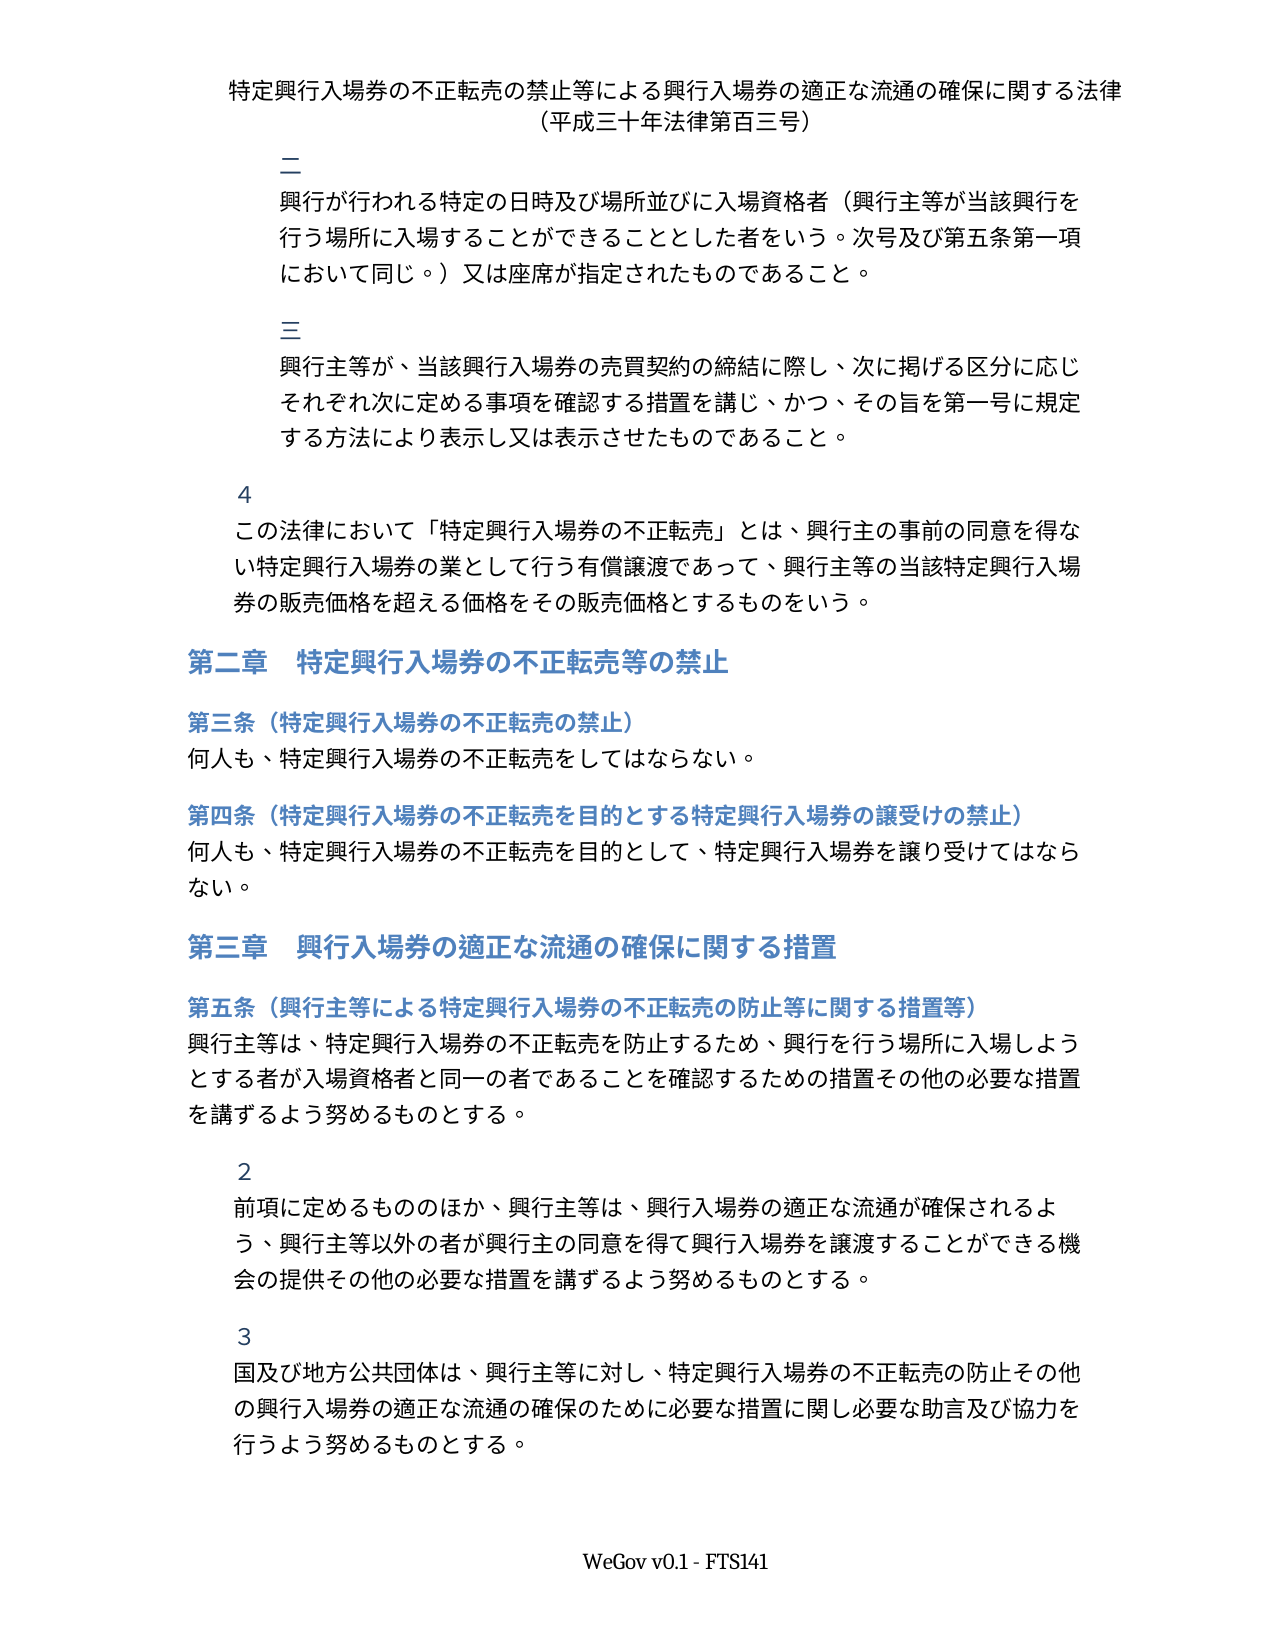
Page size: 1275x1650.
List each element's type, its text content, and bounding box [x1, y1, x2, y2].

subtitle 第二章 特定興行入場券の不正転売等の禁止 [187, 644, 1087, 681]
subtitle 二 [279, 150, 1087, 181]
subtitle 第三条（特定興行入場券の不正転売の禁止） [187, 707, 1087, 738]
subtitle 第五条（興行主等による特定興行入場券の不正転売の防止等に関する措置等） [187, 992, 1087, 1023]
text 興行が行われる特定の日時及び場所並びに入場資格者（興行主等が当該興行を行う場所に入場することができることとした者をいう。次号及び第五条第一項において同じ。）又は座席が指定されたものであること。 [279, 186, 1087, 289]
text 何人も、特定興行入場券の不正転売を目的として、特定興行入場券を譲り受けてはならない。 [187, 836, 1087, 903]
text この法律において「特定興行入場券の不正転売」とは、興行主の事前の同意を得ない特定興行入場券の業として行う有償譲渡であって、興行主等の当該特定興行入場券の販売価格を超える価格をその販売価格とするものをいう。 [233, 515, 1087, 618]
text 何人も、特定興行入場券の不正転売をしてはならない。 [187, 743, 1087, 774]
subtitle ２ [233, 1156, 1087, 1187]
text 前項に定めるもののほか、興行主等は、興行入場券の適正な流通が確保されるよう、興行主等以外の者が興行主の同意を得て興行入場券を譲渡することができる機会の提供その他の必要な措置を講ずるよう努めるものとする。 [233, 1192, 1087, 1295]
text 国及び地方公共団体は、興行主等に対し、特定興行入場券の不正転売の防止その他の興行入場券の適正な流通の確保のために必要な措置に関し必要な助言及び協力を行うよう努めるものとする。 [233, 1357, 1087, 1460]
subtitle ４ [233, 479, 1087, 510]
text 興行主等は、特定興行入場券の不正転売を防止するため、興行を行う場所に入場しようとする者が入場資格者と同一の者であることを確認するための措置その他の必要な措置を講ずるよう努めるものとする。 [187, 1027, 1087, 1131]
subtitle ３ [233, 1321, 1087, 1352]
subtitle 第四条（特定興行入場券の不正転売を目的とする特定興行入場券の譲受けの禁止） [187, 800, 1087, 831]
text 興行主等が、当該興行入場券の売買契約の締結に際し、次に掲げる区分に応じそれぞれ次に定める事項を確認する措置を講じ、かつ、その旨を第一号に規定する方法により表示し又は表示させたものであること。 [279, 351, 1087, 454]
subtitle 第三章 興行入場券の適正な流通の確保に関する措置 [187, 928, 1087, 965]
subtitle 三 [279, 314, 1087, 346]
